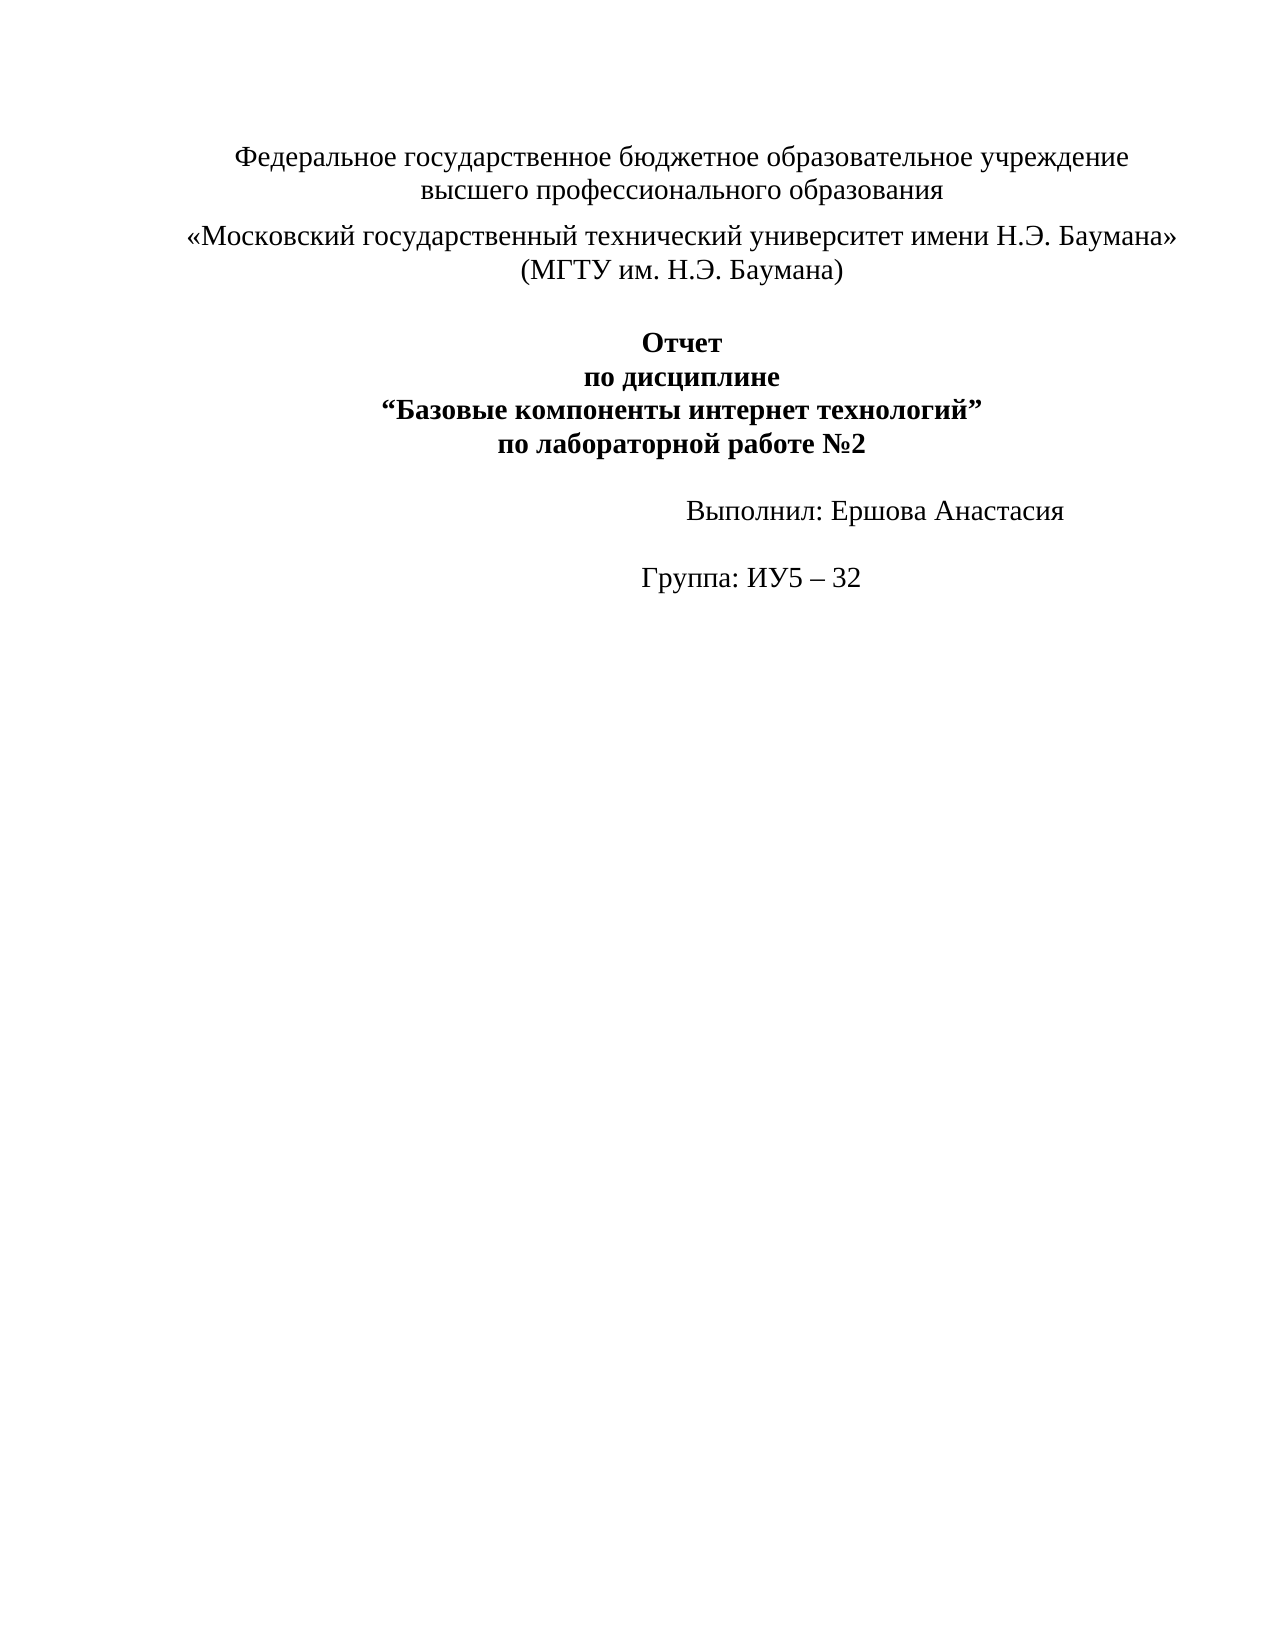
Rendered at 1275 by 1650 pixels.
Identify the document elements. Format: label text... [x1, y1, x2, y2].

text по лабораторной работе №2 [177, 426, 1186, 459]
text Отчет [177, 325, 1186, 359]
text “Базовые компоненты интернет технологий” [177, 392, 1186, 426]
title Федеральное государственное бюджетное образовательное учреждение высшего профессионального образования [177, 139, 1186, 206]
text Группа: ИУ5 – 32 [177, 560, 1186, 594]
text Выполнил: Ершова Анастасия [177, 493, 1186, 527]
text по дисциплине [177, 359, 1186, 392]
text «Московский государственный технический университет имени Н.Э. Баумана» (МГТУ им. Н.Э. Баумана) [177, 218, 1186, 286]
